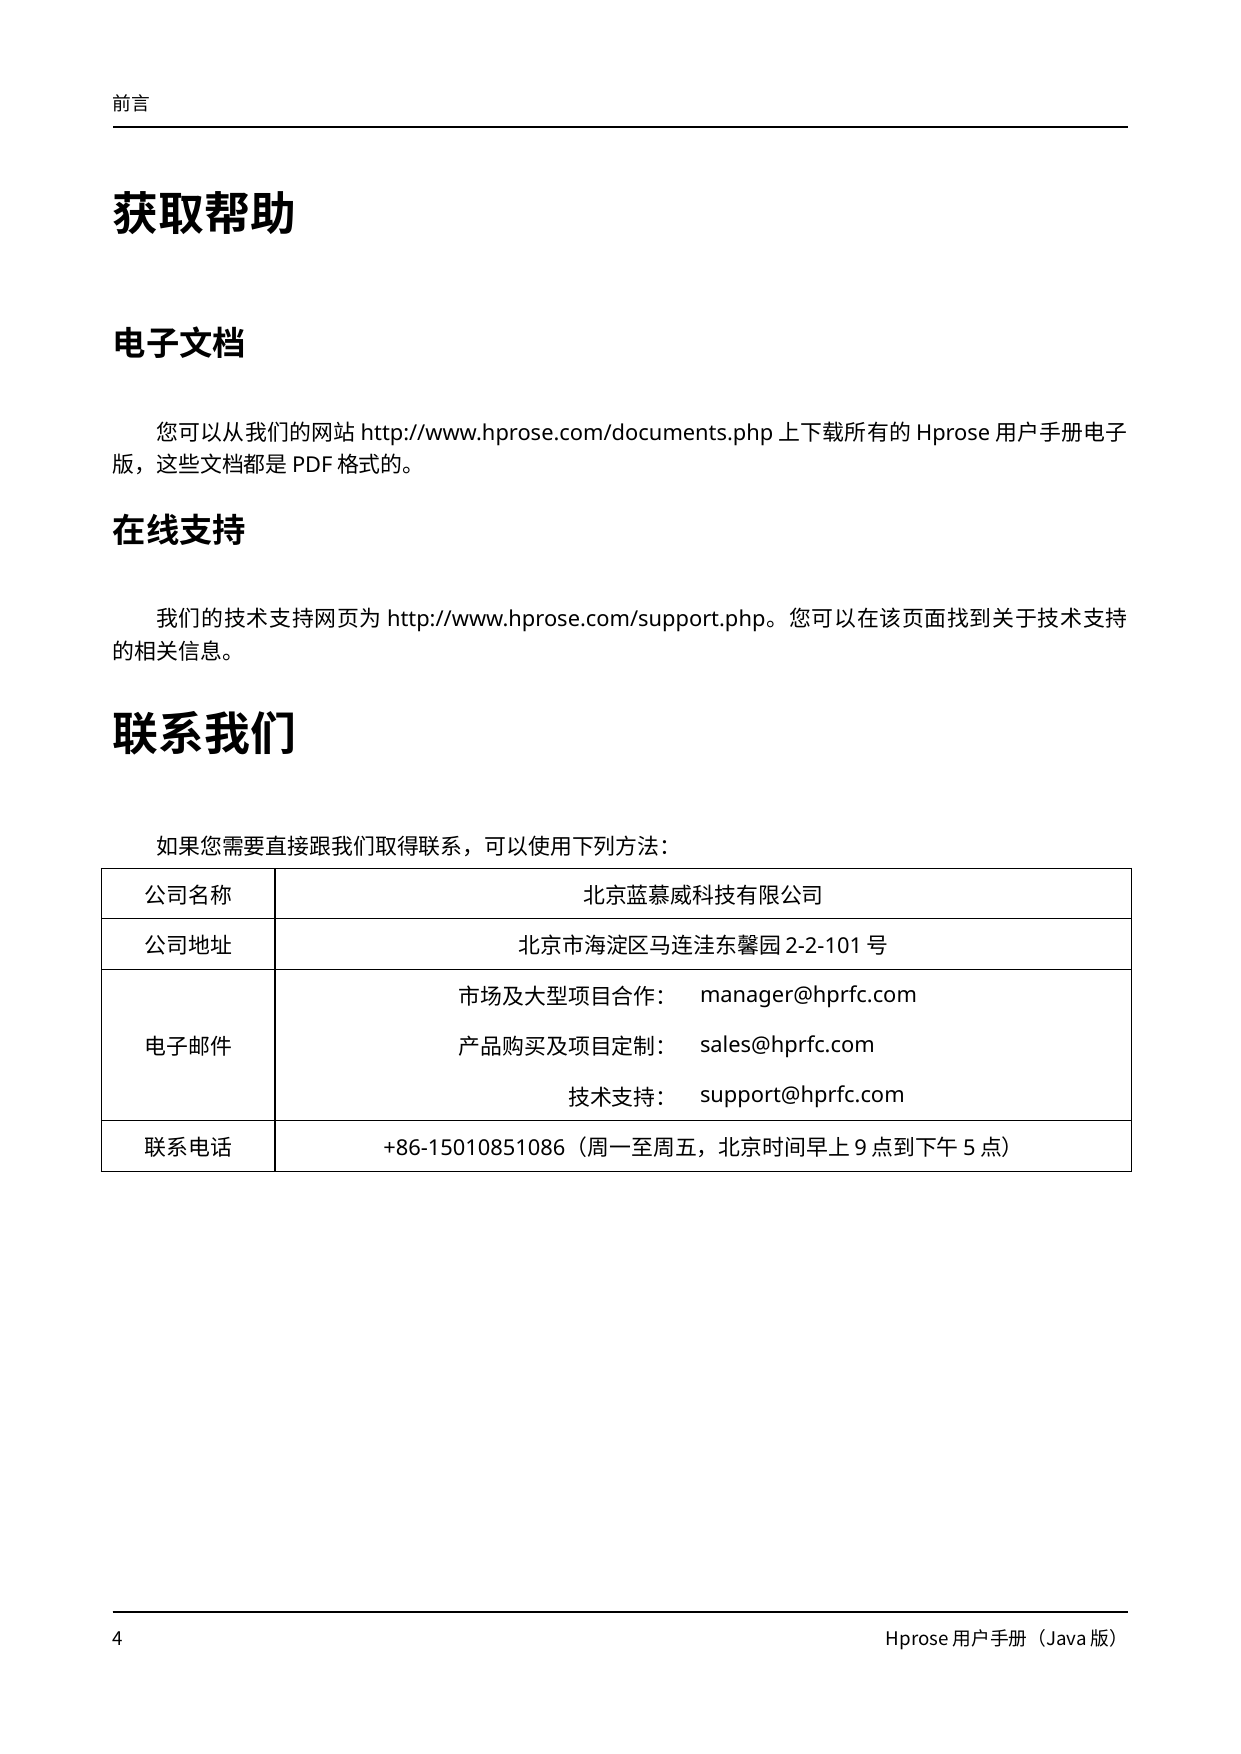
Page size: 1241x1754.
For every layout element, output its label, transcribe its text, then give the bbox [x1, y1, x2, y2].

subtitle 电子文档 [112, 309, 1128, 374]
table_cell support@hprfc.com [689, 1070, 1131, 1120]
text 我们的技术支持网页为http://www.hprose.com/support.php。您可以在该页面找到关于技术支持的相关信息。 [112, 601, 1128, 666]
table_cell 北京市海淀区马连洼东馨园2-2-101号 [276, 919, 1131, 969]
table_cell manager@hprfc.com [689, 970, 1131, 1019]
table_header 北京蓝慕威科技有限公司 [276, 869, 1131, 918]
table_cell 电子邮件 [102, 970, 274, 1120]
table_header 公司名称 [102, 869, 274, 918]
subtitle 在线支持 [112, 495, 1128, 560]
table_cell 联系电话 [102, 1121, 274, 1171]
table_cell 产品购买及项目定制： [276, 1019, 688, 1069]
table_cell 市场及大型项目合作： [276, 970, 688, 1019]
table_cell 公司地址 [102, 919, 274, 969]
text 如果您需要直接跟我们取得联系，可以使用下列方法： [112, 829, 1128, 861]
subtitle 联系我们 [112, 682, 1128, 779]
subtitle 获取帮助 [112, 162, 1128, 259]
text 您可以从我们的网站http://www.hprose.com/documents.php上下载所有的Hprose用户手册电子版，这些文档都是PDF格式的。 [112, 414, 1128, 479]
table_cell +86-15010851086（周一至周五，北京时间早上9点到下午5点） [276, 1121, 1131, 1171]
table_cell sales@hprfc.com [689, 1019, 1131, 1069]
table_cell 技术支持： [276, 1070, 688, 1120]
